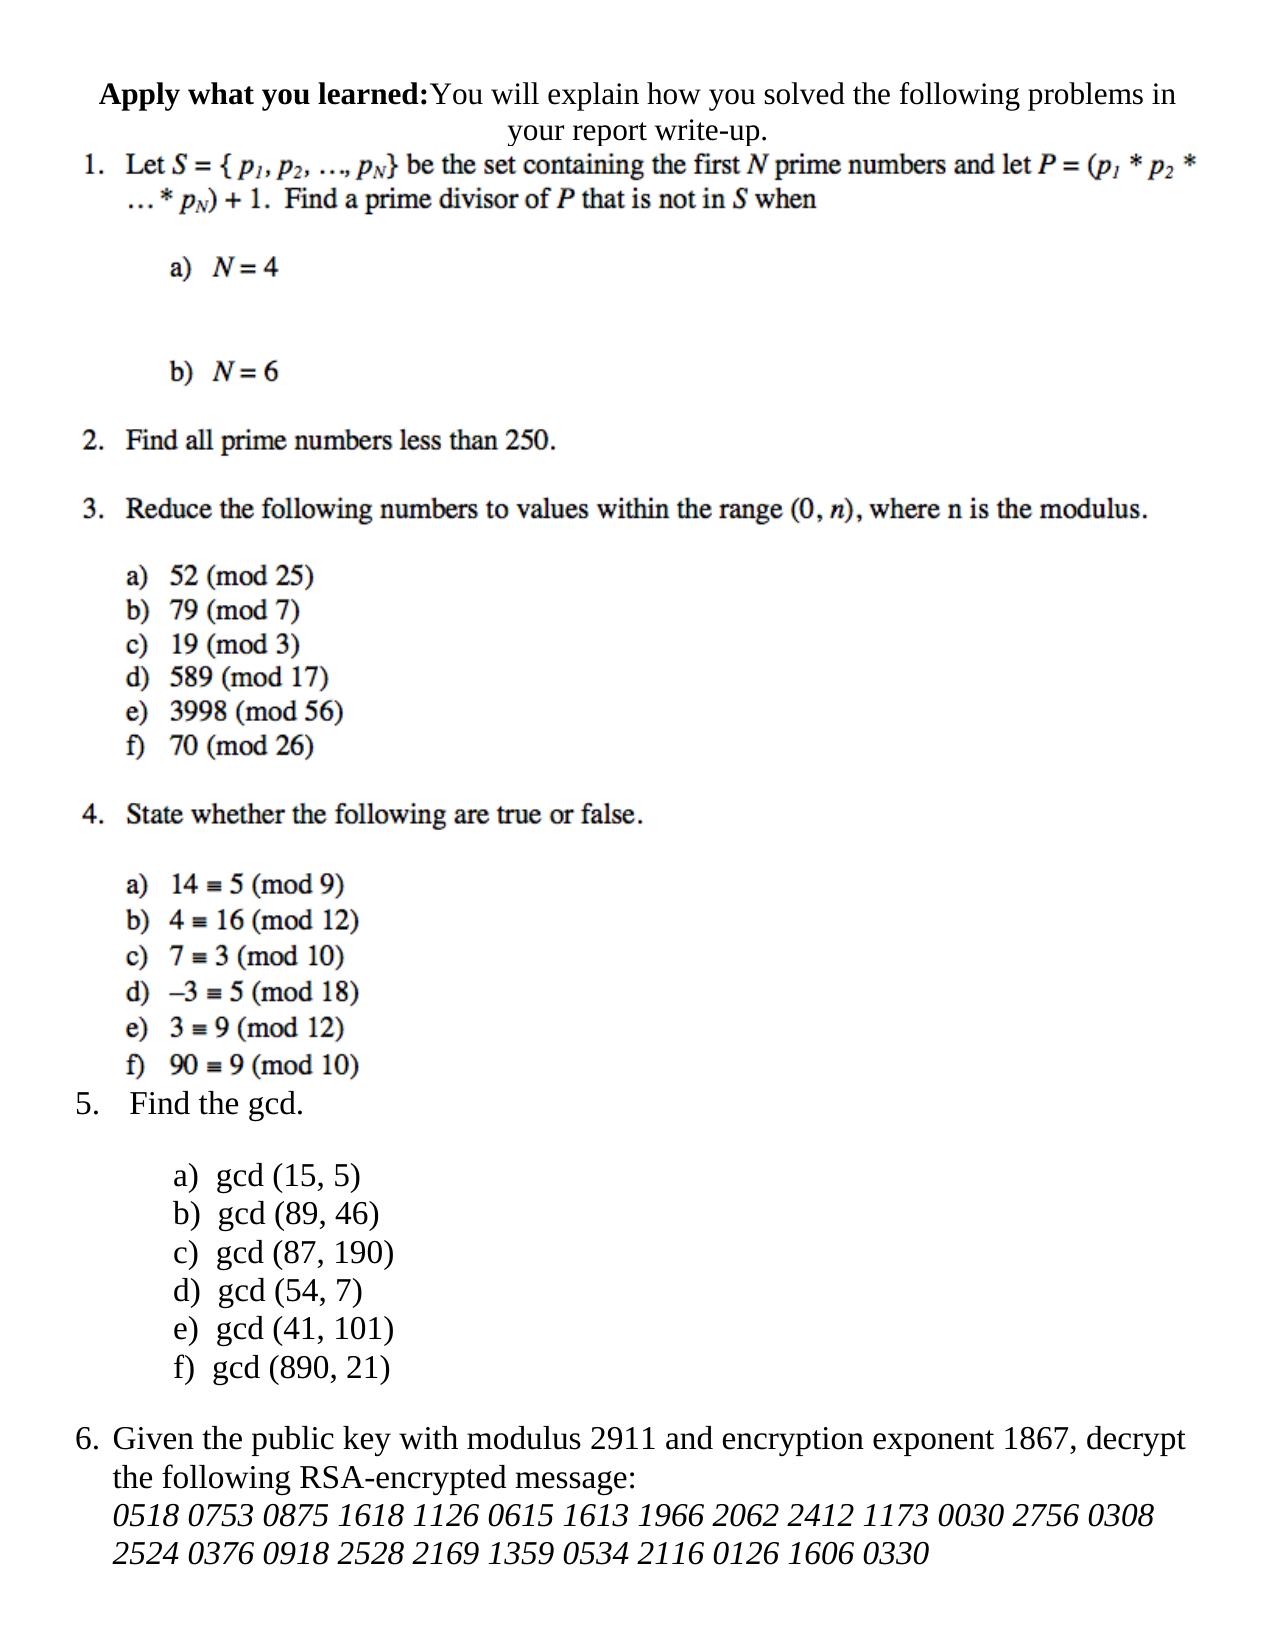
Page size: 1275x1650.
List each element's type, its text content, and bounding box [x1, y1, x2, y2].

list e) gcd (41, 101) [75, 1309, 1200, 1347]
list a) gcd (15, 5) [75, 1155, 1200, 1194]
list b) gcd (89, 46) [75, 1194, 1200, 1232]
list 0518 0753 0875 1618 1126 0615 1613 1966 2062 2412 1173 0030 2756 0308 2524 0376 0918 2528 2169 1359 0534 2116 0126 1606 0330 [112, 1495, 1200, 1572]
picture [75, 146, 1200, 1084]
list Find the gcd. [75, 1084, 1200, 1122]
text Apply what you learned:You will explain how you solved the following problems in your report write-up. [75, 75, 1200, 146]
list c) gcd (87, 190) [75, 1232, 1200, 1270]
list f) gcd (890, 21) [75, 1347, 1200, 1385]
list Given the public key with modulus 2911 and encryption exponent 1867, decrypt the following RSA-encrypted message: [75, 1419, 1200, 1495]
list d) gcd (54, 7) [75, 1270, 1200, 1309]
